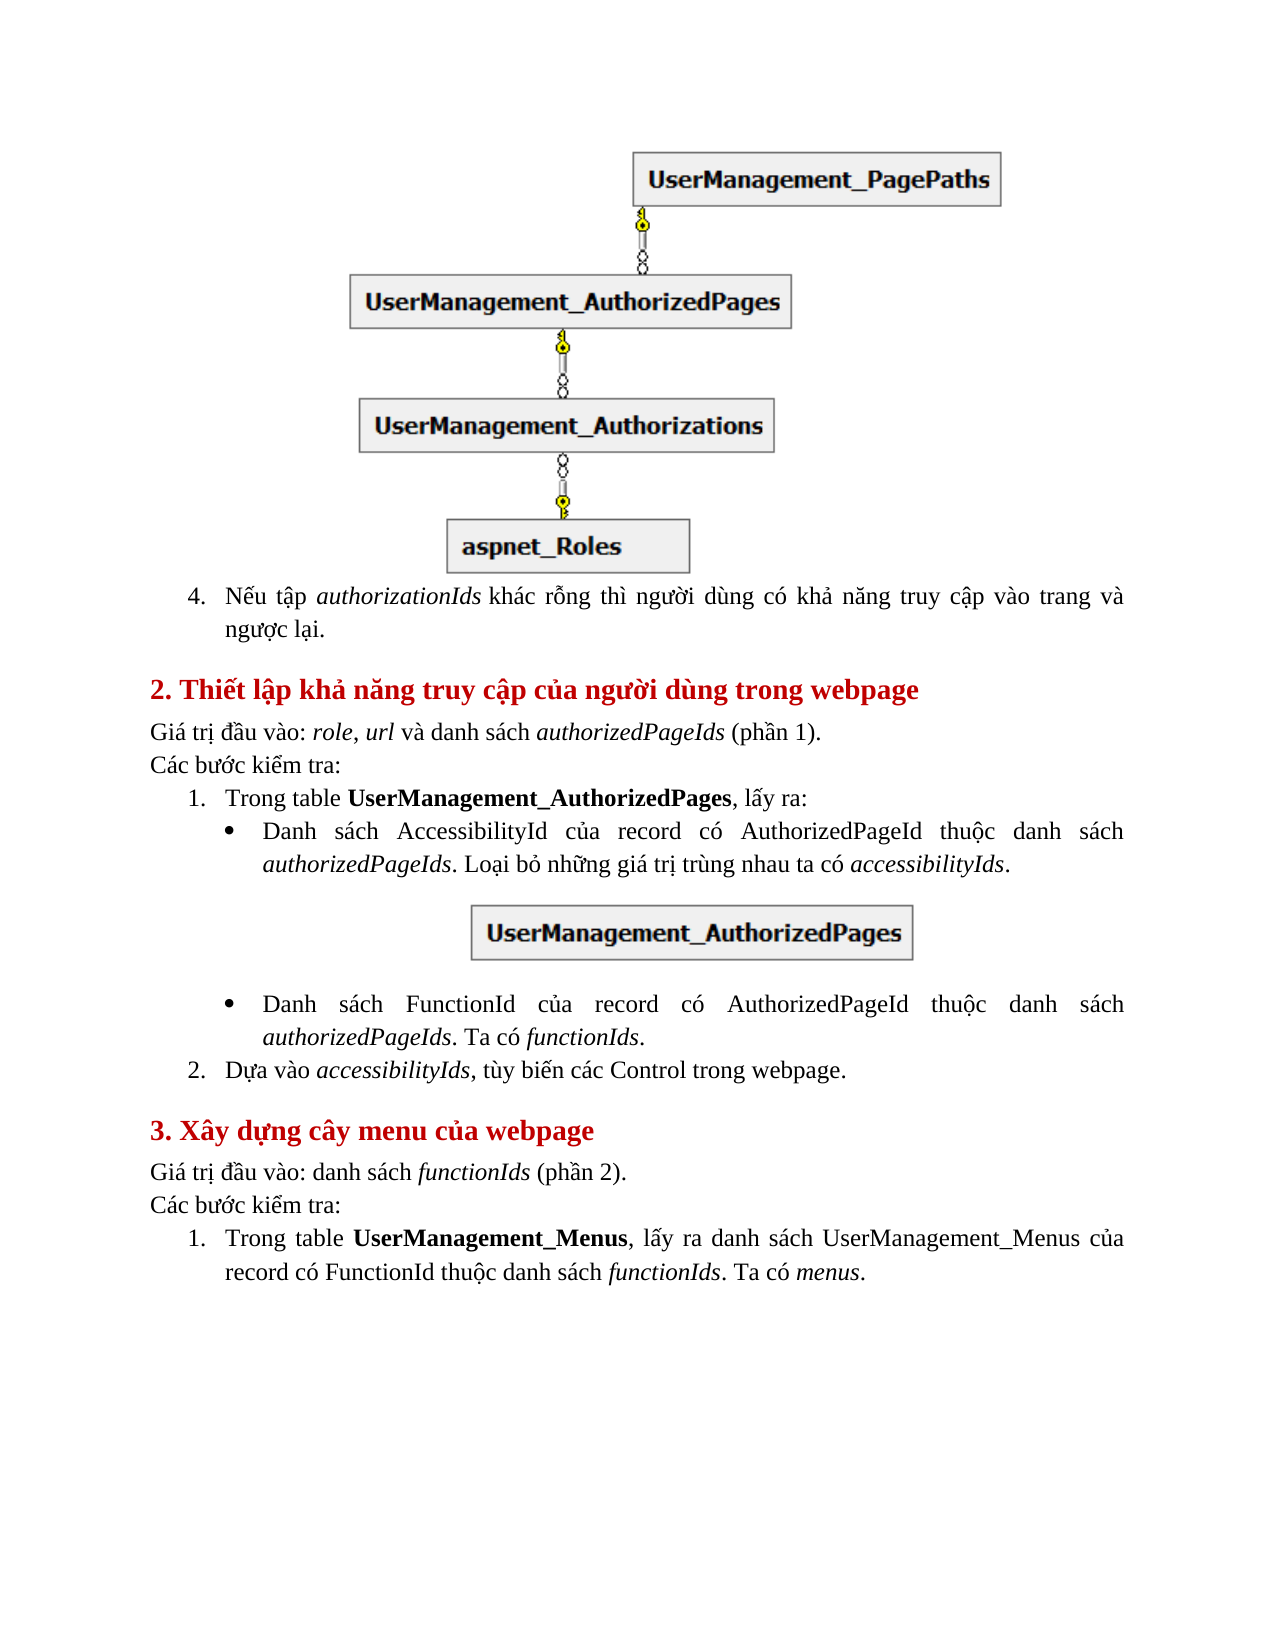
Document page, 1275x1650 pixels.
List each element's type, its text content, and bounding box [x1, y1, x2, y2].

picture [345, 150, 1005, 577]
subtitle 3. Xây dựng cây menu của webpage [150, 1113, 1125, 1146]
list Danh sách FunctionId của record có AuthorizedPageId thuộc danh sách authorizedPageIds. Ta có functionIds. [225, 989, 1125, 1050]
text Các bước kiểm tra: [150, 750, 1125, 778]
picture [468, 902, 920, 964]
list Nếu tập authorizationIds khác rỗng thì người dùng có khả năng truy cập vào trang và ngược lại. [187, 581, 1125, 643]
list Trong table UserManagement_Menus, lấy ra danh sách UserManagement_Menus của record có FunctionId thuộc danh sách functionIds. Ta có menus. [187, 1223, 1125, 1285]
text Giá trị đầu vào: role, url và danh sách authorizedPageIds (phần 1). [150, 717, 1125, 745]
list Danh sách AccessibilityId của record có AuthorizedPageId thuộc danh sách authorizedPageIds. Loại bỏ những giá trị trùng nhau ta có accessibilityIds. [225, 816, 1125, 877]
text Các bước kiểm tra: [150, 1191, 1125, 1219]
subtitle 2. Thiết lập khả năng truy cập của người dùng trong webpage [150, 672, 1125, 705]
list Trong table UserManagement_AuthorizedPages, lấy ra: [187, 783, 1125, 811]
list Dựa vào accessibilityIds, tùy biến các Control trong webpage. [187, 1055, 1125, 1083]
text Giá trị đầu vào: danh sách functionIds (phần 2). [150, 1157, 1125, 1186]
